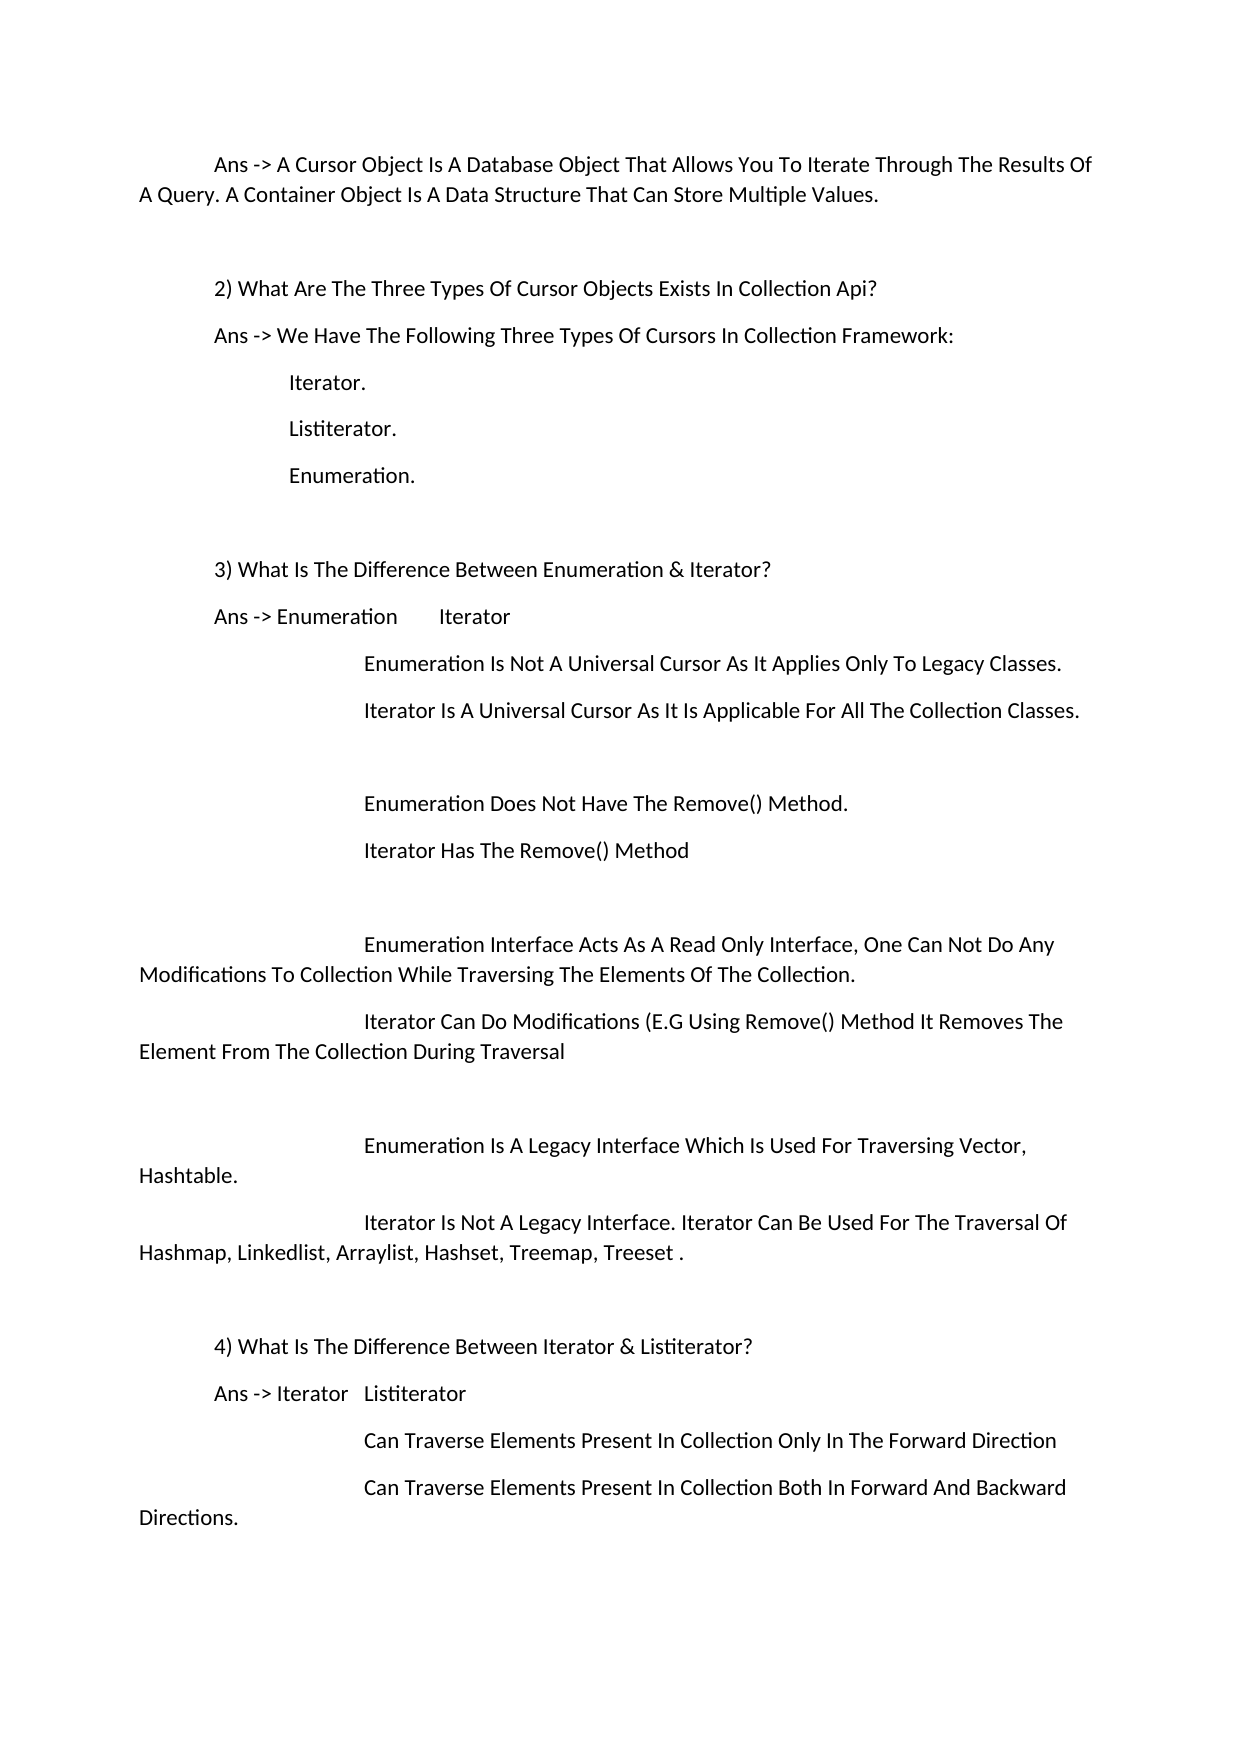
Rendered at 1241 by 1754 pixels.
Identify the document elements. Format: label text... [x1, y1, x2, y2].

text Iterator Is A Universal Cursor As It Is Applicable For All The Collection Classes. [139, 696, 1101, 724]
text Ans -> Enumeration Iterator [139, 602, 1101, 630]
text 2) What Are The Three Types Of Cursor Objects Exists In Collection Api? [139, 274, 1101, 302]
text 4) What Is The Difference Between Iterator & Listiterator? [139, 1332, 1101, 1360]
text Can Traverse Elements Present In Collection Only In The Forward Direction [139, 1426, 1101, 1454]
text Enumeration. [139, 461, 1101, 489]
text Iterator Has The Remove() Method [139, 836, 1101, 864]
text Iterator Is Not A Legacy Interface. Iterator Can Be Used For The Traversal Of Hashmap, Linkedlist, Arraylist, Hashset, Treemap, Treeset . [139, 1208, 1101, 1267]
text Can Traverse Elements Present In Collection Both In Forward And Backward Directions. [139, 1473, 1101, 1531]
text 3) What Is The Difference Between Enumeration & Iterator? [139, 555, 1101, 583]
text Iterator. [139, 368, 1101, 396]
text Ans -> We Have The Following Three Types Of Cursors In Collection Framework: [139, 321, 1101, 349]
text Enumeration Is Not A Universal Cursor As It Applies Only To Legacy Classes. [139, 649, 1101, 677]
text Ans -> Iterator Listiterator [139, 1379, 1101, 1407]
text Enumeration Is A Legacy Interface Which Is Used For Traversing Vector, Hashtable. [139, 1131, 1101, 1189]
text Enumeration Does Not Have The Remove() Method. [139, 789, 1101, 818]
text Ans -> A Cursor Object Is A Database Object That Allows You To Iterate Through The Results Of A Query. A Container Object Is A Data Structure That Can Store Multiple Values. [139, 150, 1101, 208]
text Enumeration Interface Acts As A Read Only Interface, One Can Not Do Any Modifications To Collection While Traversing The Elements Of The Collection. [139, 930, 1101, 988]
text Listiterator. [139, 414, 1101, 443]
text Iterator Can Do Modifications (E.G Using Remove() Method It Removes The Element From The Collection During Traversal [139, 1007, 1101, 1066]
